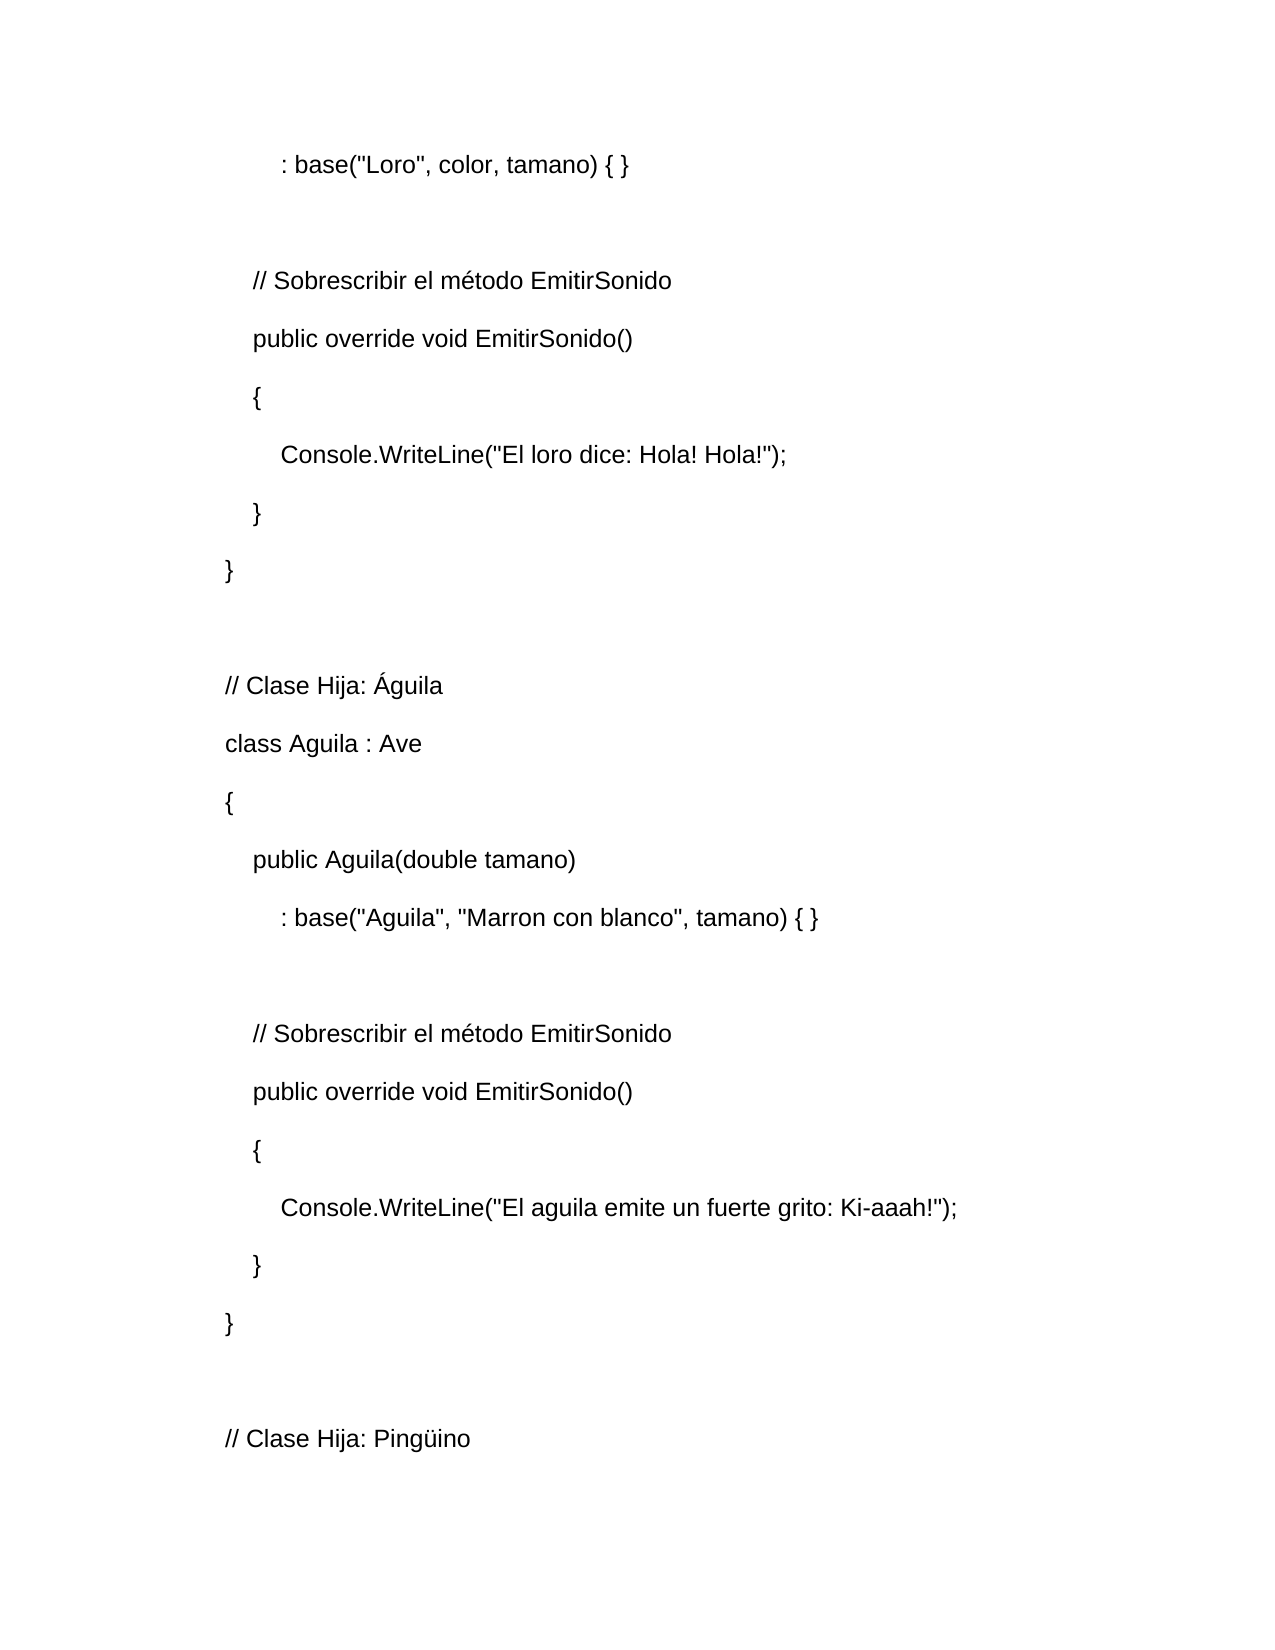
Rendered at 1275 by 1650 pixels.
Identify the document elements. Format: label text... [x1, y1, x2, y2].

text } [225, 1308, 1125, 1337]
text Console.WriteLine("El aguila emite un fuerte grito: Ki-aaah!"); [225, 1192, 1125, 1221]
text public override void EmitirSonido() [225, 1077, 1125, 1105]
text // Sobrescribir el método EmitirSonido [225, 266, 1125, 294]
text Console.WriteLine("El loro dice: Hola! Hola!"); [225, 439, 1125, 468]
text : base("Aguila", "Marron con blanco", tamano) { } [225, 903, 1125, 932]
text // Clase Hija: Pingüino [225, 1424, 1125, 1453]
text // Clase Hija: Águila [225, 671, 1125, 700]
text } [225, 555, 1125, 584]
text { [225, 787, 1125, 816]
text { [225, 382, 1125, 410]
text { [225, 1134, 1125, 1163]
text class Aguila : Ave [225, 729, 1125, 758]
text : base("Loro", color, tamano) { } [225, 150, 1125, 179]
text public Aguila(double tamano) [225, 845, 1125, 874]
text public override void EmitirSonido() [225, 324, 1125, 352]
text } [225, 497, 1125, 526]
text // Sobrescribir el método EmitirSonido [225, 1019, 1125, 1047]
text } [225, 1250, 1125, 1279]
